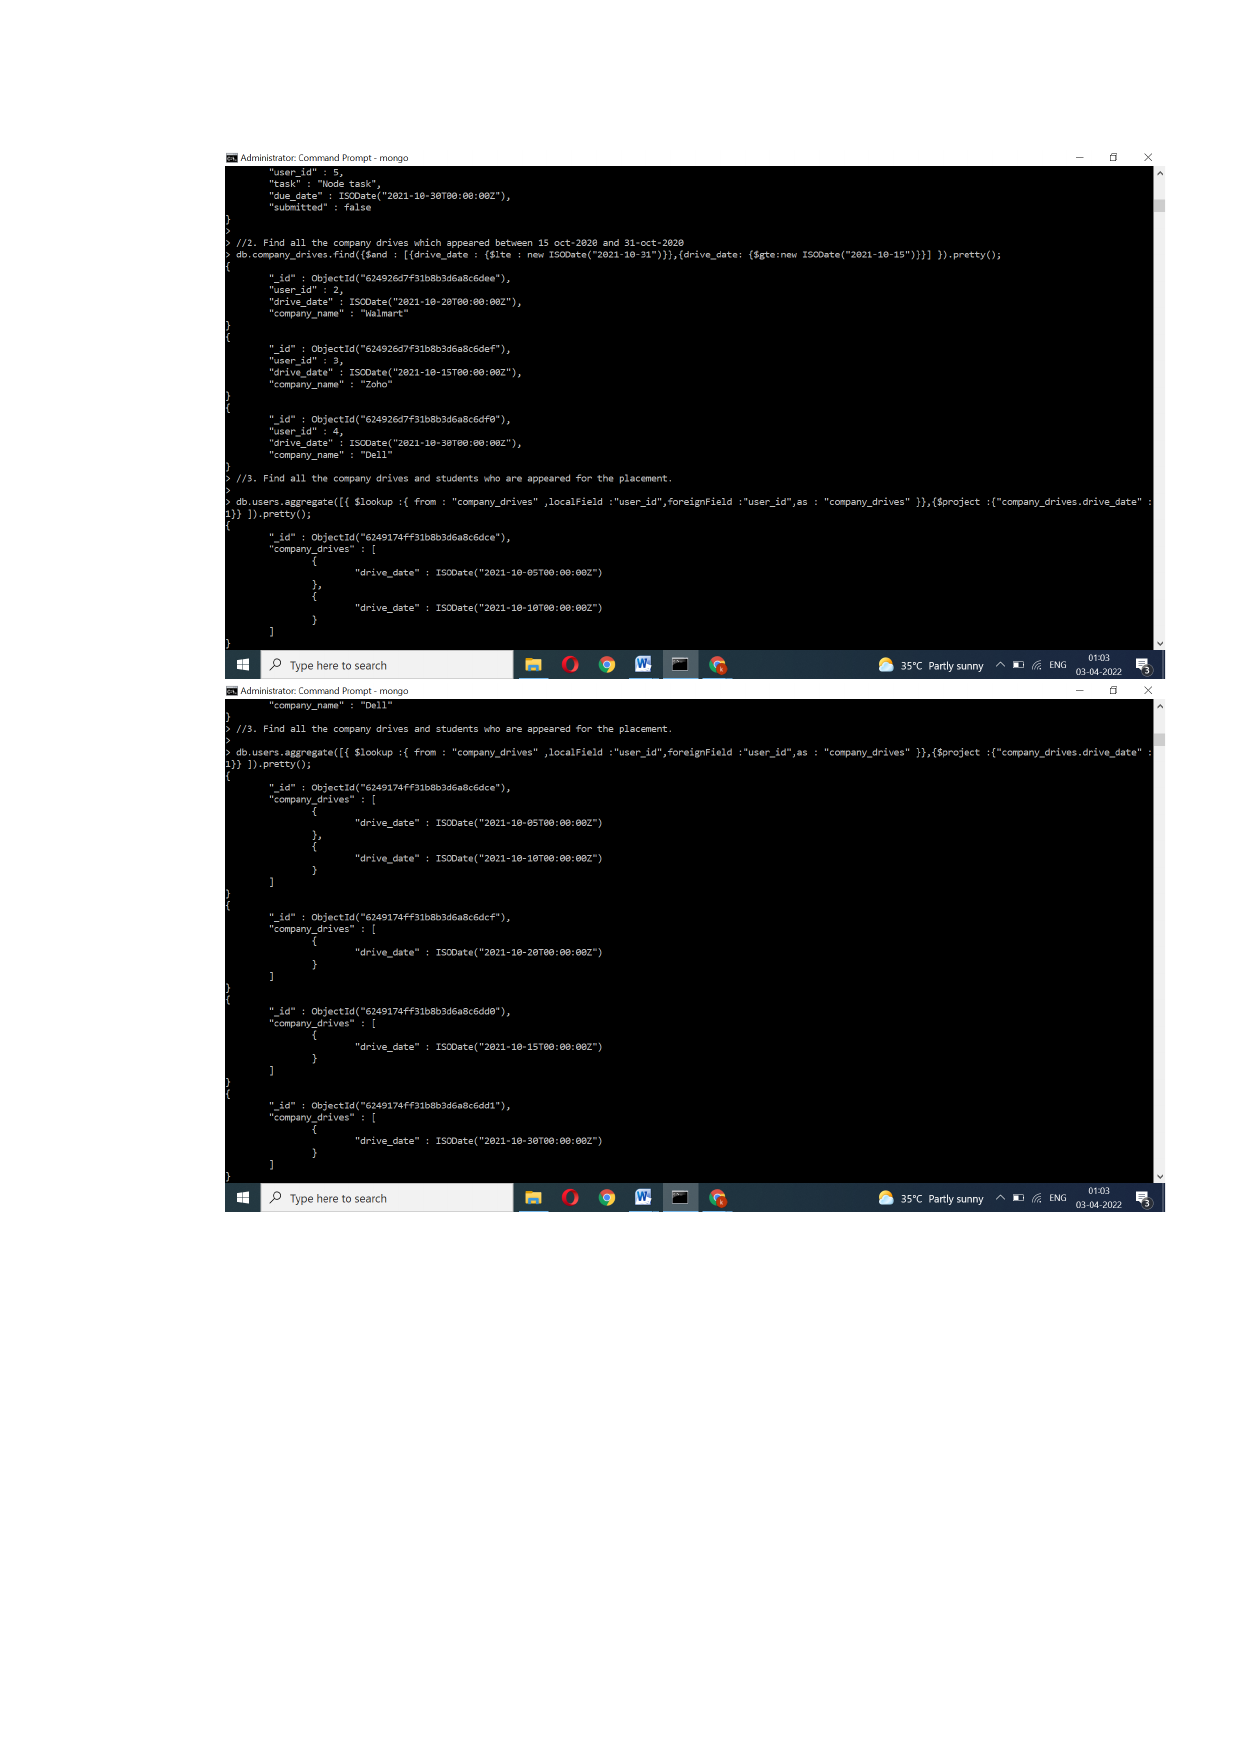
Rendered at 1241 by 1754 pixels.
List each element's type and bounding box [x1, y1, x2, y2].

picture [225, 150, 1166, 679]
picture [225, 683, 1166, 1212]
